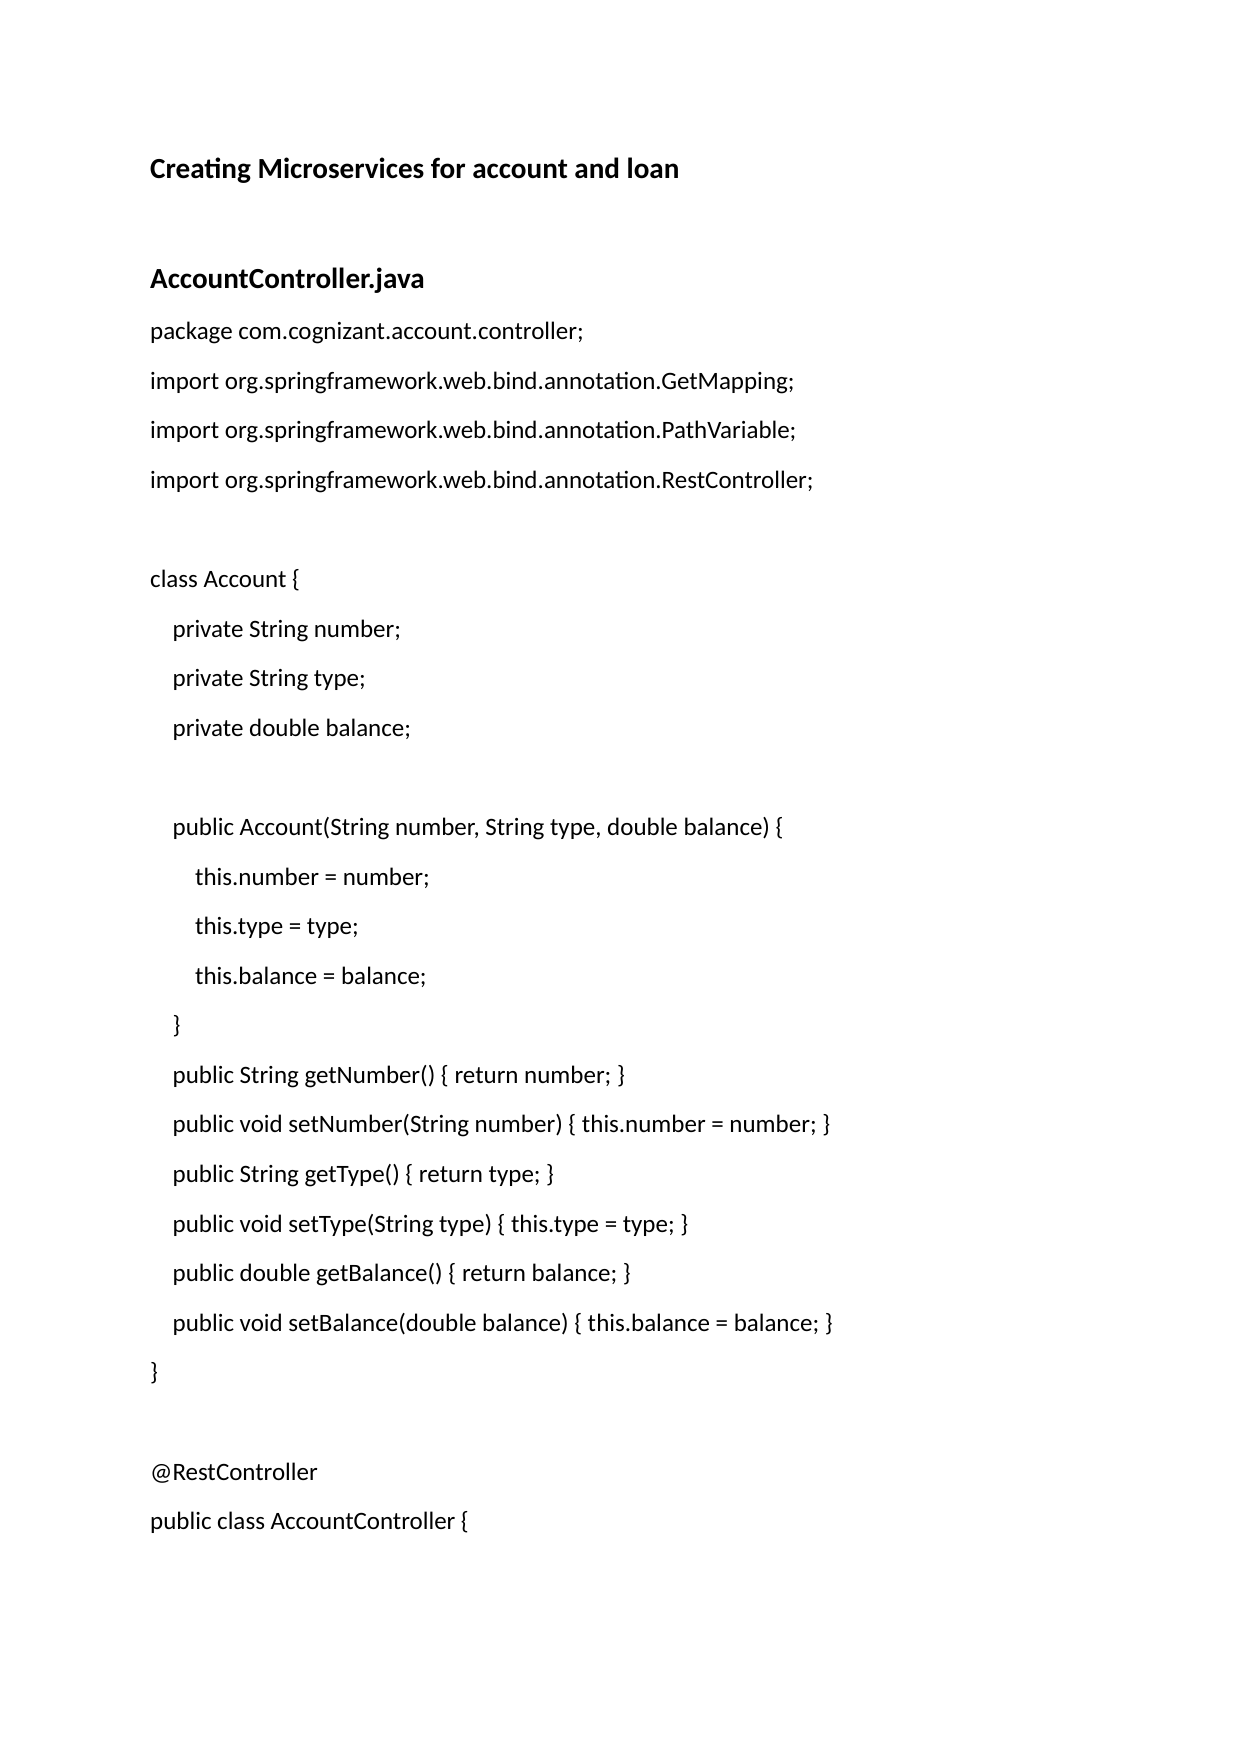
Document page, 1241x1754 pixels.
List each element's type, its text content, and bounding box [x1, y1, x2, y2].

text public void setBalance(double balance) { this.balance = balance; } [150, 1307, 1090, 1337]
text import org.springframework.web.bind.annotation.RestController; [150, 464, 1090, 494]
text } [150, 1357, 1090, 1387]
text this.balance = balance; [150, 960, 1090, 990]
text public Account(String number, String type, double balance) { [150, 811, 1090, 842]
text import org.springframework.web.bind.annotation.PathVariable; [150, 414, 1090, 445]
text package com.cognizant.account.controller; [150, 315, 1090, 346]
text public double getBalance() { return balance; } [150, 1257, 1090, 1288]
text this.number = number; [150, 861, 1090, 891]
text public void setType(String type) { this.type = type; } [150, 1208, 1090, 1238]
text this.type = type; [150, 910, 1090, 941]
text import org.springframework.web.bind.annotation.GetMapping; [150, 365, 1090, 395]
text Creating Microservices for account and loan [150, 150, 1090, 186]
text @RestController [150, 1456, 1090, 1486]
text AccountController.java [150, 260, 1090, 296]
text private String number; [150, 613, 1090, 643]
text public String getNumber() { return number; } [150, 1059, 1090, 1089]
text } [150, 1009, 1090, 1040]
text public void setNumber(String number) { this.number = number; } [150, 1109, 1090, 1139]
text public String getType() { return type; } [150, 1158, 1090, 1189]
text class Account { [150, 563, 1090, 594]
text public class AccountController { [150, 1505, 1090, 1536]
text private String type; [150, 662, 1090, 693]
text private double balance; [150, 712, 1090, 742]
